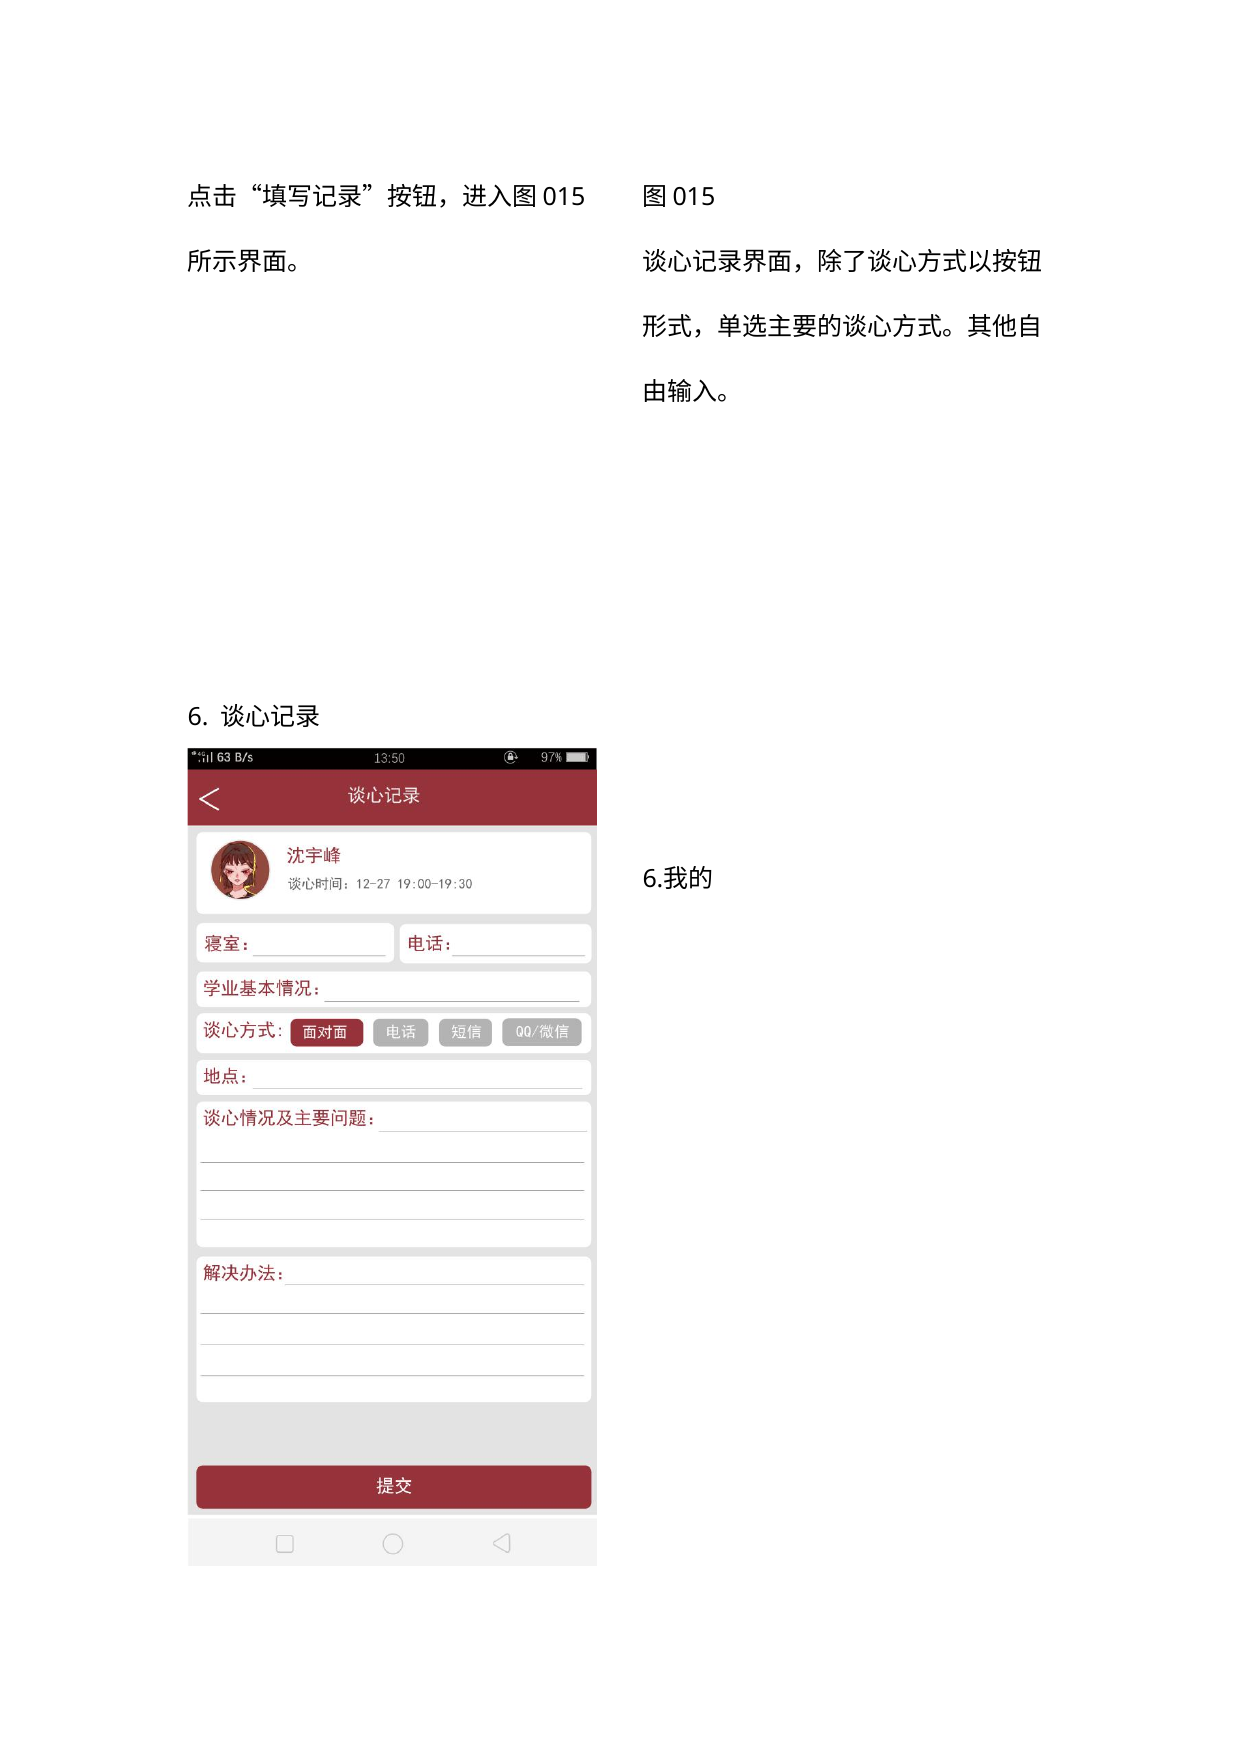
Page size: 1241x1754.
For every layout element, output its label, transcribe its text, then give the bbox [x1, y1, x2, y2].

list 谈心记录 [187, 682, 598, 747]
text 图015 [642, 162, 1053, 227]
text 6.我的 [642, 844, 1053, 909]
text 谈心记录界面，除了谈心方式以按钮形式，单选主要的谈心方式。其他自由输入。 [642, 227, 1053, 422]
picture [187, 747, 597, 1566]
text 生情日记界面显示完成谈心的同学，点击“填写记录”按钮，进入图015所示界面。 [187, 162, 598, 292]
